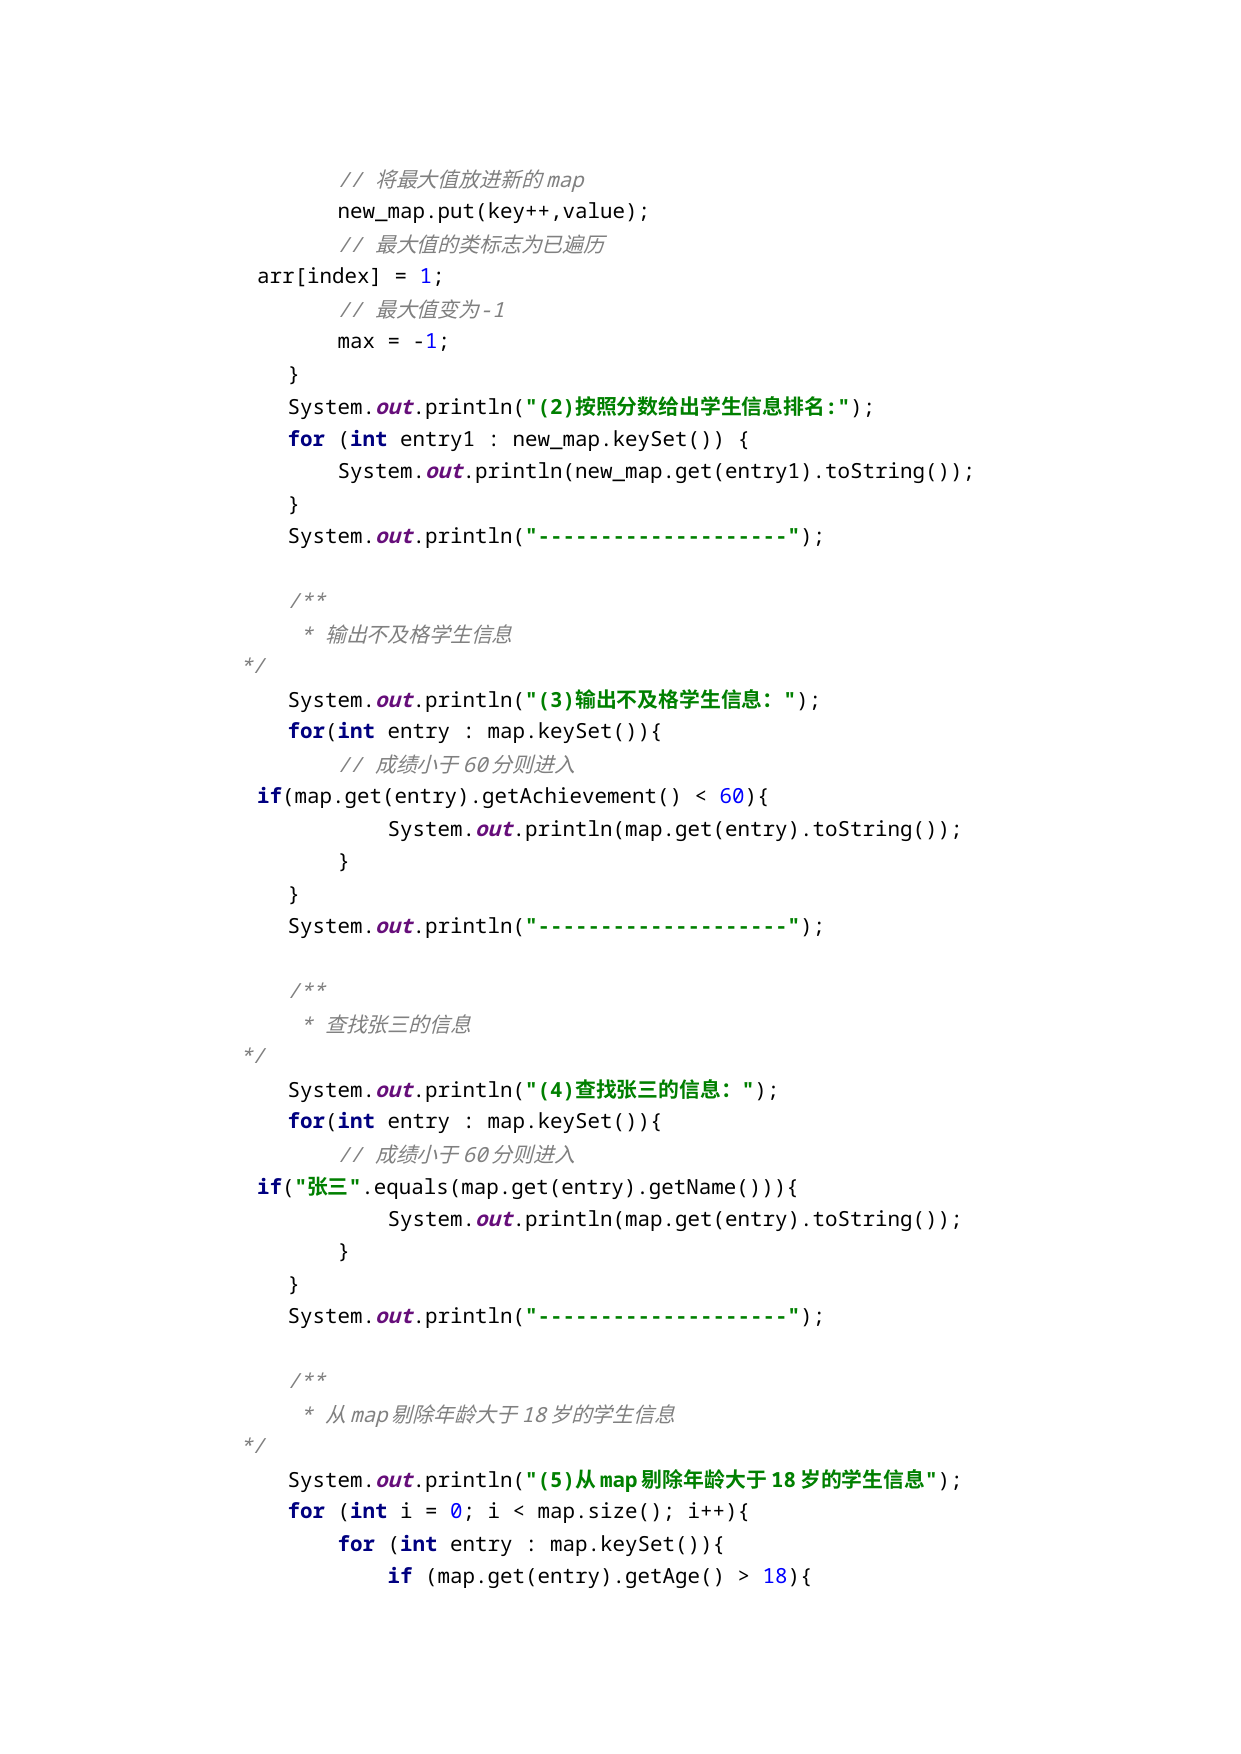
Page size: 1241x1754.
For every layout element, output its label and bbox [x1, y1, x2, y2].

text [187, 162, 1053, 1592]
